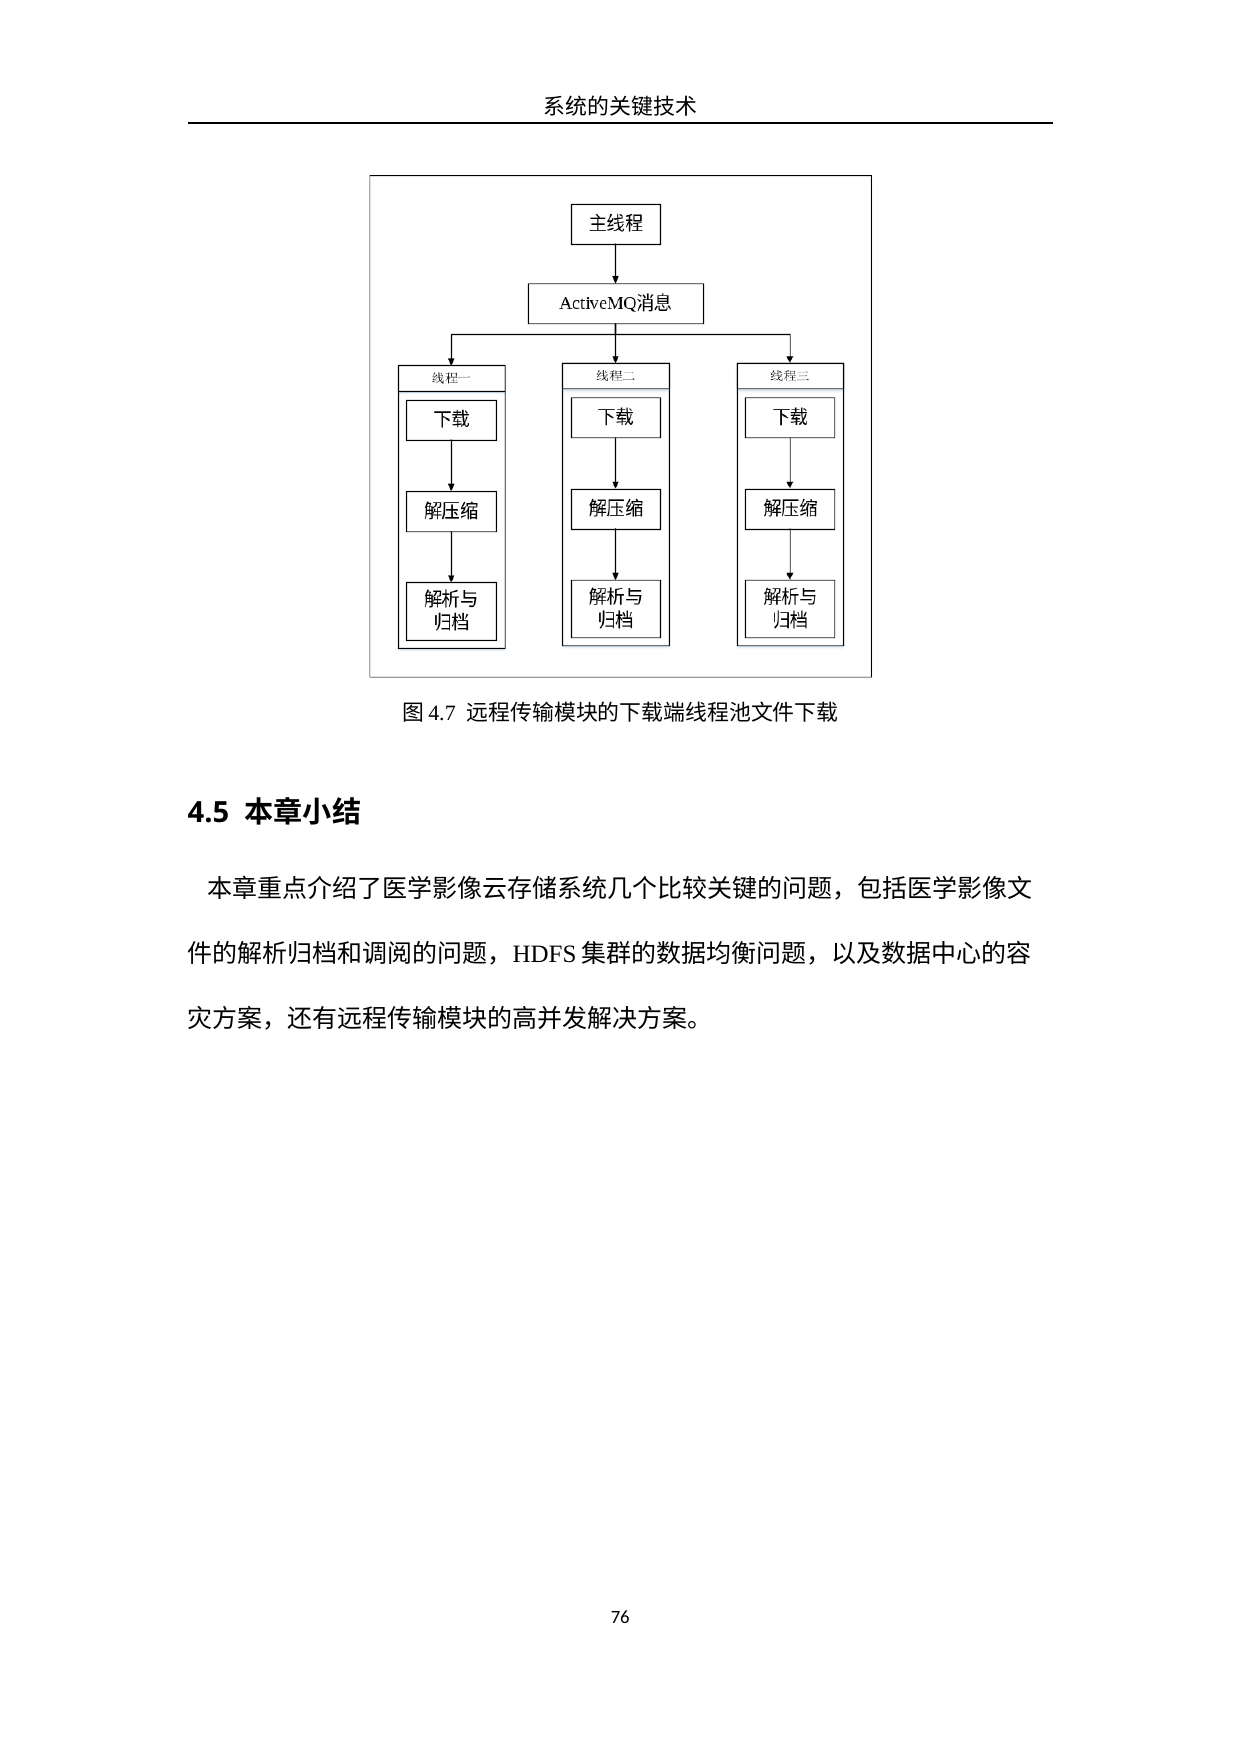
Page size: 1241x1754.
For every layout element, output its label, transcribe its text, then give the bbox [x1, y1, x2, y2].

text 图4.7 远程传输模块的下载端线程池文件下载 [187, 694, 1053, 727]
text 本章重点介绍了医学影像云存储系统几个比较关键的问题，包括医学影像文件的解析归档和调阅的问题，HDFS集群的数据均衡问题，以及数据中心的容灾方案，还有远程传输模块的高并发解决方案。 [187, 854, 1053, 1049]
subtitle 4.5 本章小结 [187, 777, 1053, 842]
